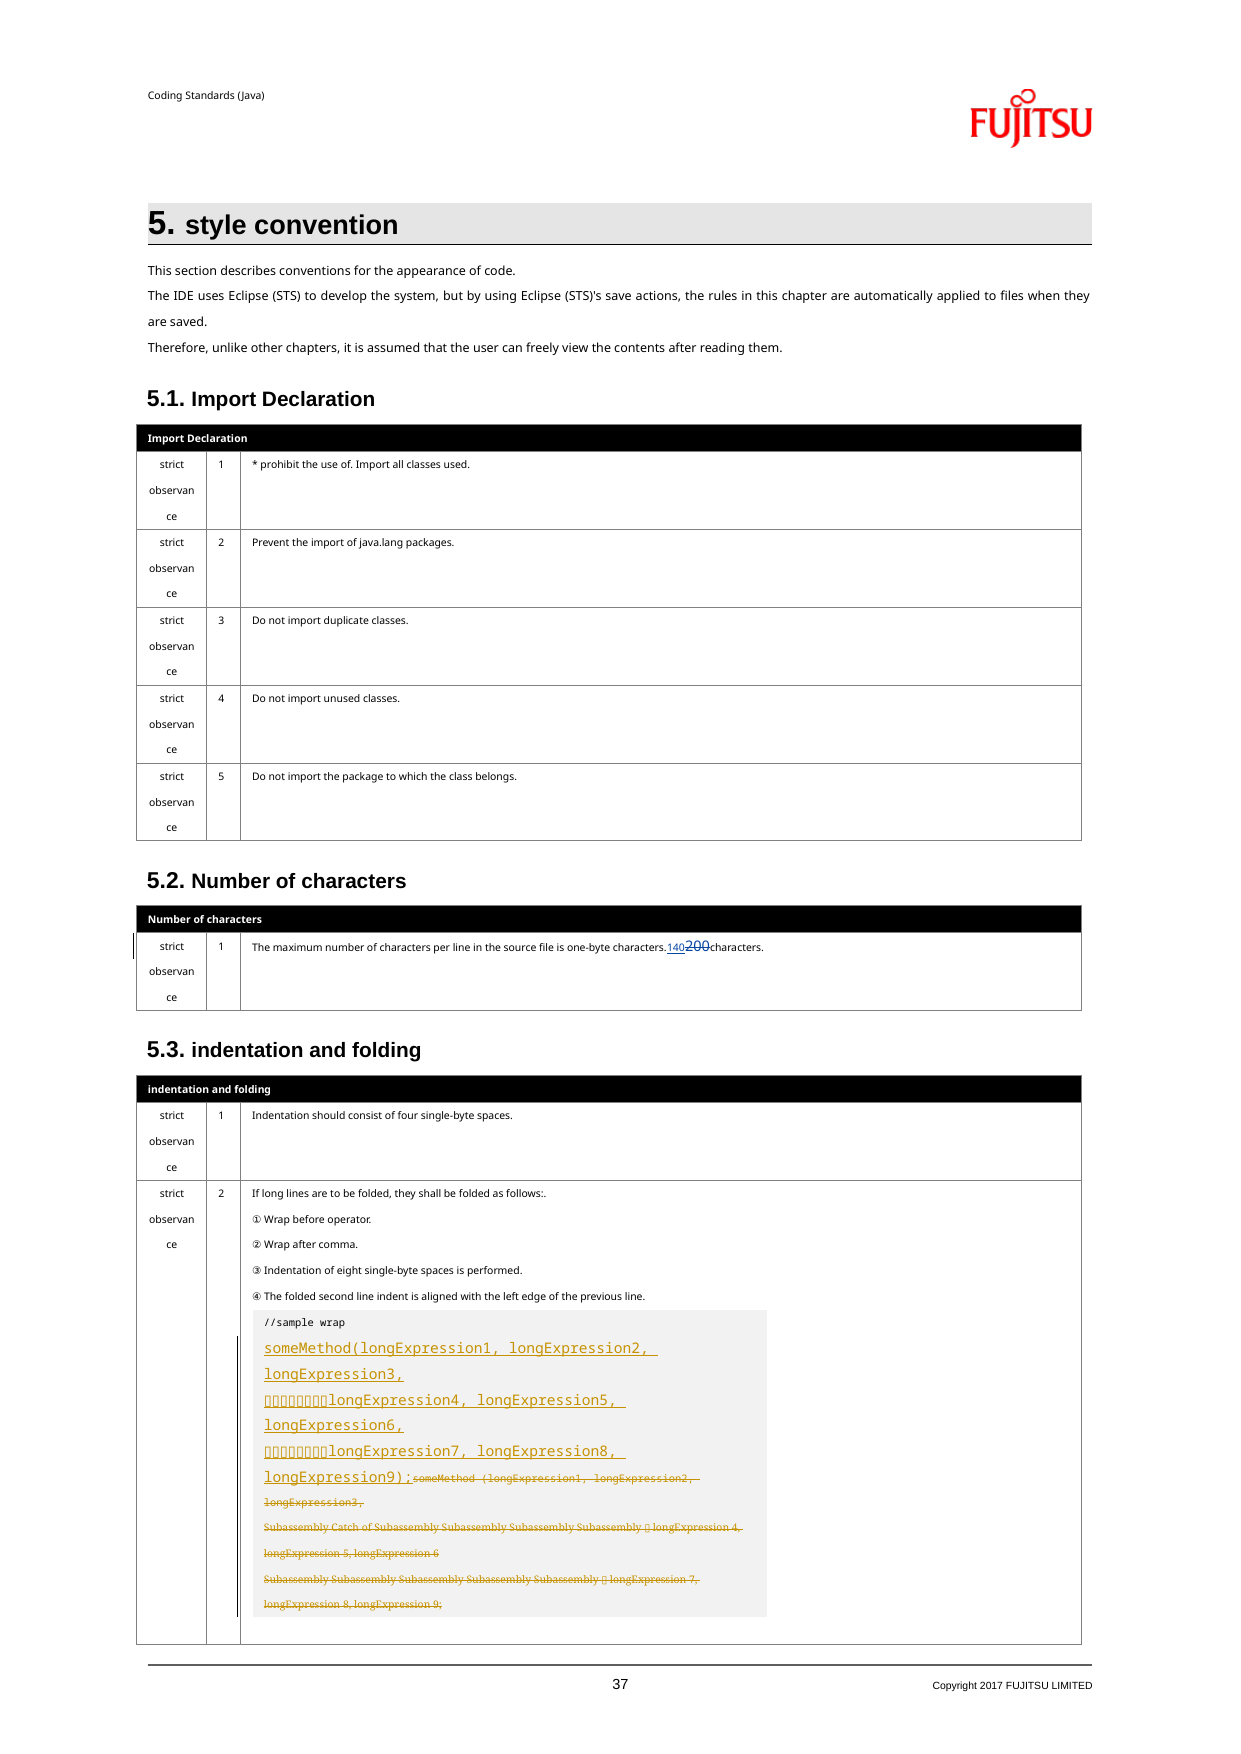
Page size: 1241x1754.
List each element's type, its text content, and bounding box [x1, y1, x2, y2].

subtitle style convention [148, 203, 1092, 244]
table_cell 1 [207, 452, 240, 529]
table_cell If long lines are to be folded, they shall be folded as follows:. ① Wrap before operator. ② Wrap after comma. ③ Indentation of eight single-byte spaces is performed. ④ The folded second line indent is aligned with the left edge of the previous line. [241, 1181, 1081, 1644]
table_cell strict observance [137, 933, 206, 1010]
table_cell strict observance [137, 452, 206, 529]
table_cell strict observance [137, 1103, 206, 1180]
table_cell Do not import duplicate classes. [241, 608, 1081, 684]
table_cell Do not import unused classes. [241, 686, 1081, 762]
table_header indentation and folding [137, 1076, 1081, 1102]
text This section describes conventions for the appearance of code. [148, 257, 1092, 283]
table_cell 1 [207, 933, 240, 1010]
subtitle Number of characters [130, 854, 1092, 905]
subtitle indentation and folding [130, 1024, 1092, 1075]
table_cell The maximum number of characters per line in the source file is one-byte characters.characters. [241, 933, 1081, 1010]
subtitle Import Declaration [130, 373, 1092, 424]
table_cell 2 [207, 530, 240, 607]
table_cell strict observance [137, 686, 206, 762]
picture [970, 89, 1093, 148]
table_cell * prohibit the use of. Import all classes used. [241, 452, 1081, 529]
table_cell 1 [207, 1103, 240, 1180]
table_cell Indentation should consist of four single-byte spaces. [241, 1103, 1081, 1180]
table_cell 3 [207, 608, 240, 684]
table_cell strict observance [137, 530, 206, 607]
text Therefore, unlike other chapters, it is assumed that the user can freely view the contents after reading them. [148, 334, 1092, 360]
table_cell strict observance [137, 764, 206, 840]
table_header Import Declaration [137, 425, 1081, 451]
table_cell strict observance [137, 1181, 206, 1644]
table_cell 4 [207, 686, 240, 762]
table_cell Prevent the import of java.lang packages. [241, 530, 1081, 607]
text The IDE uses Eclipse (STS) to develop the system, but by using Eclipse (STS)'s save actions, the rules in this chapter are automatically applied to files when they are saved. [148, 283, 1092, 334]
table_cell 2 [207, 1181, 240, 1644]
table_header Number of characters [137, 906, 1081, 932]
table_cell Do not import the package to which the class belongs. [241, 764, 1081, 840]
table_cell strict observance [137, 608, 206, 684]
table_cell 5 [207, 764, 240, 840]
